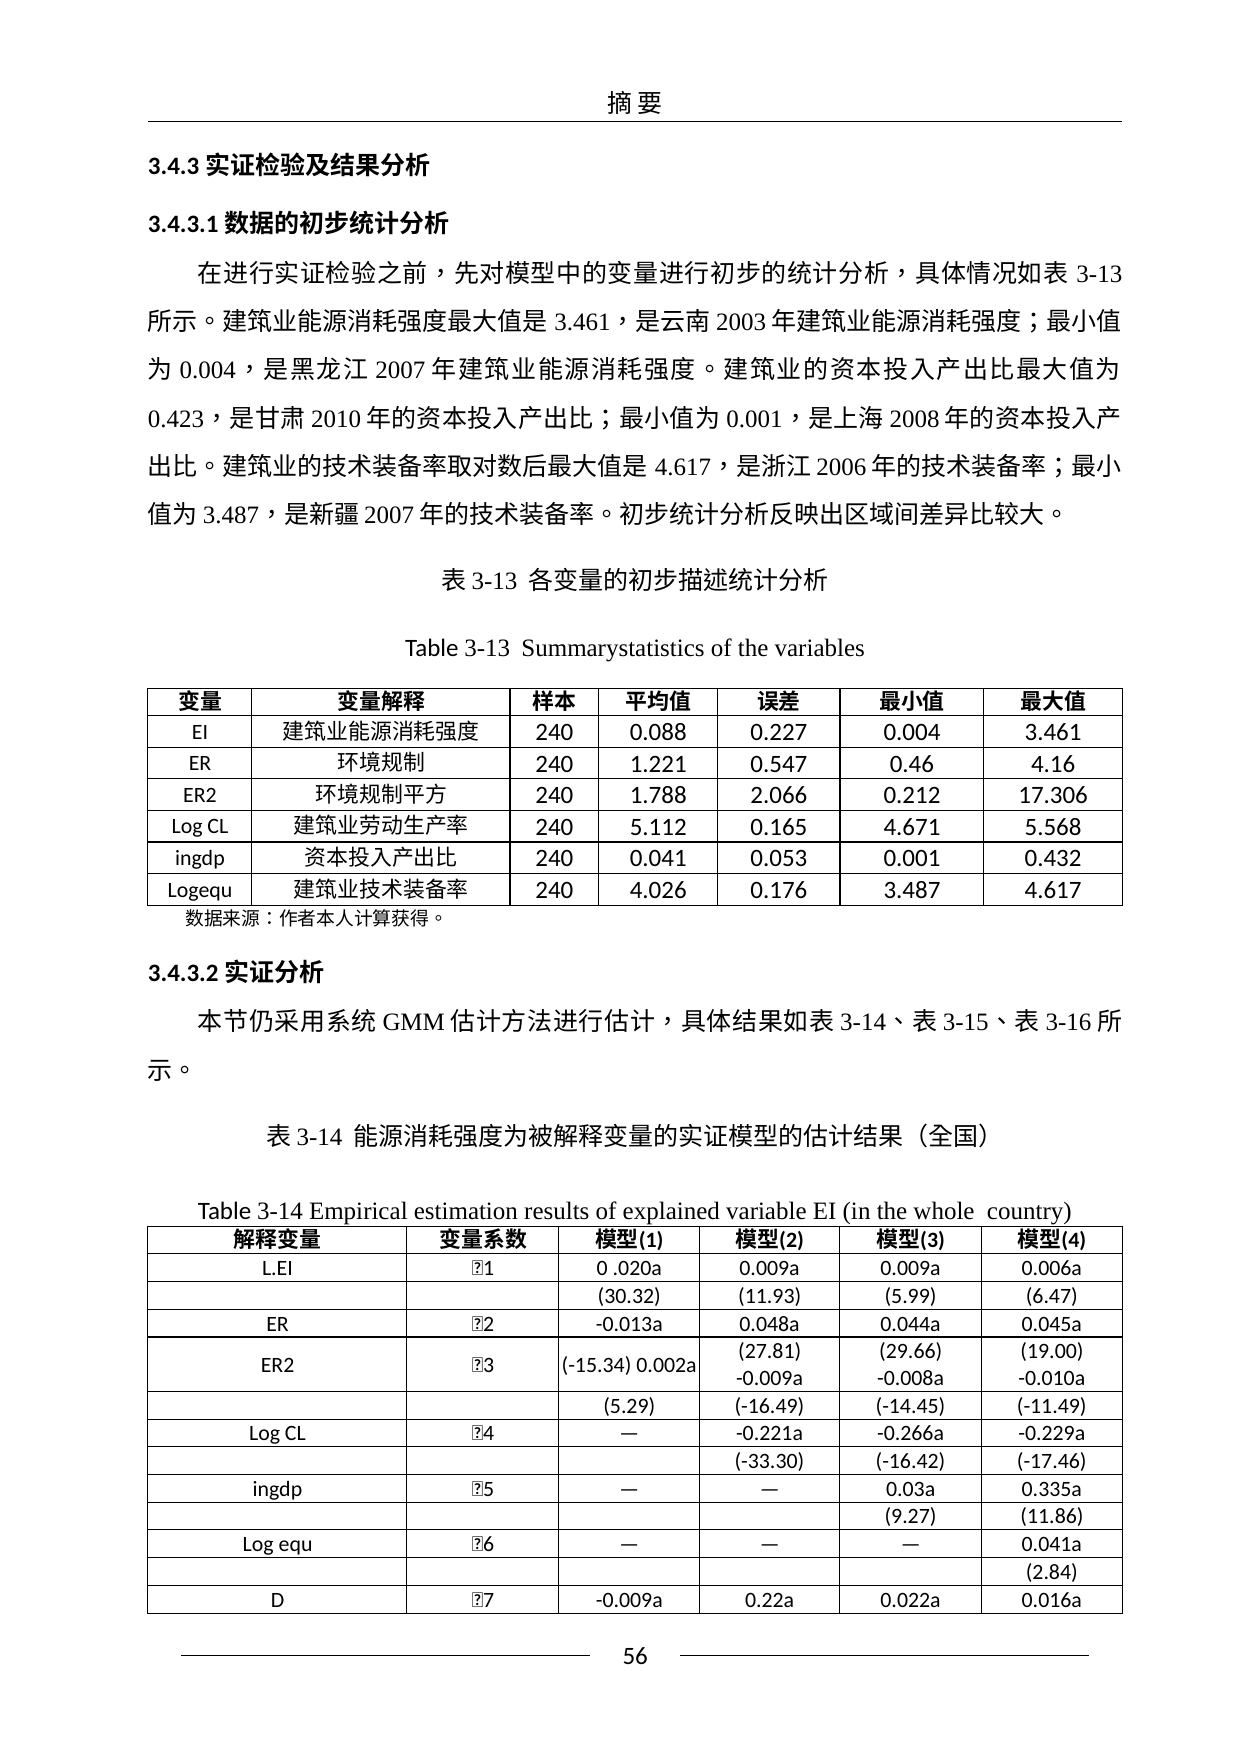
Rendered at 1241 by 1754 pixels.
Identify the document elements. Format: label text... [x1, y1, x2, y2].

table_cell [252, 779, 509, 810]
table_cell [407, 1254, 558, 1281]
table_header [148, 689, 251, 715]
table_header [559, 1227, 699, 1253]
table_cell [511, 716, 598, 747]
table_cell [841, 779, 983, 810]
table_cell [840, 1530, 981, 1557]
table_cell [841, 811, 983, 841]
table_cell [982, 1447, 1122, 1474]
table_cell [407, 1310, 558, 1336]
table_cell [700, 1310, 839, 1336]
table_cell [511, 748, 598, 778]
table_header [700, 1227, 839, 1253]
text 数据来源：作者本人计算获得。 [148, 906, 1122, 931]
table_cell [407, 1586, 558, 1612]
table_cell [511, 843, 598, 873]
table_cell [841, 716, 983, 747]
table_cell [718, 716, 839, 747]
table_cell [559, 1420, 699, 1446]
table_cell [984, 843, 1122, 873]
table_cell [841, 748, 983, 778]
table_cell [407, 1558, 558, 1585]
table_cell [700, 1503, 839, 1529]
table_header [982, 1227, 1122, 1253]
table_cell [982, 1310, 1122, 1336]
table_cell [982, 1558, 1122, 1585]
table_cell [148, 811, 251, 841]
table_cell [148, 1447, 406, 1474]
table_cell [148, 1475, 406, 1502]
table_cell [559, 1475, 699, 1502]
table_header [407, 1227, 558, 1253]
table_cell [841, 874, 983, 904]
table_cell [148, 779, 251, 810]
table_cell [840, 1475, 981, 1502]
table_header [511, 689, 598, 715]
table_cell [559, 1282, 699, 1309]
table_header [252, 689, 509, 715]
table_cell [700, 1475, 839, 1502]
text 表3-14 能源消耗强度为被解释变量的实证模型的估计结果（全国） [148, 1118, 1122, 1152]
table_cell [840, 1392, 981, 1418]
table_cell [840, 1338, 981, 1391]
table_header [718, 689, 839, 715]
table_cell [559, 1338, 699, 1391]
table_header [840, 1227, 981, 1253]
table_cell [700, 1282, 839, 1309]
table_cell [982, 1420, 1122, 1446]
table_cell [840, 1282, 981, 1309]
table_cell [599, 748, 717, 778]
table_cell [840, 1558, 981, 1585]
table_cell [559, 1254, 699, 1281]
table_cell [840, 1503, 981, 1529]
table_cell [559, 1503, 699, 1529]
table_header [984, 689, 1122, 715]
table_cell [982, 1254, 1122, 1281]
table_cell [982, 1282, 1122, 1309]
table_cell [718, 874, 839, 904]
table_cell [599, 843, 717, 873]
text Table 3-14 Empirical estimation results of explained variable EI (in the whole country) [148, 1177, 1122, 1226]
subtitle 3.4.3.2 实证分析 [148, 955, 1122, 989]
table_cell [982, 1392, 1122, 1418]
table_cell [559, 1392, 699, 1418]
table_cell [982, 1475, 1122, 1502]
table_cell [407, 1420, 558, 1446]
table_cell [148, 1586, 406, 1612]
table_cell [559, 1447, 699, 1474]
text 表3-13 各变量的初步描述统计分析 [148, 563, 1122, 597]
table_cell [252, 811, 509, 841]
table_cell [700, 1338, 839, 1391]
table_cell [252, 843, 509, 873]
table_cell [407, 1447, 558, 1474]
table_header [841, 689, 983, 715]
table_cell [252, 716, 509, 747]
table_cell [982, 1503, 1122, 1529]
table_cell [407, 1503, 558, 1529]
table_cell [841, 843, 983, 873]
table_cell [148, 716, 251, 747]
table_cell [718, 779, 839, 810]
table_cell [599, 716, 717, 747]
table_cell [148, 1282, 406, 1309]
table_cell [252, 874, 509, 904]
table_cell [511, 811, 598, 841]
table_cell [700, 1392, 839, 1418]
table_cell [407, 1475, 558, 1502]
subtitle 3.4.3.1 数据的初步统计分析 [148, 206, 1122, 240]
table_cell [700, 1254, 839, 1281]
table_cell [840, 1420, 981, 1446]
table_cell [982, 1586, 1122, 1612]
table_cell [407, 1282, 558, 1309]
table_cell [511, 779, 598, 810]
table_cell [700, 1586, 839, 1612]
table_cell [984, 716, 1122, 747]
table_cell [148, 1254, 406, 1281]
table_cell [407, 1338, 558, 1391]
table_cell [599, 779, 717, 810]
text 本节仍采用系统GMM估计方法进行估计，具体结果如表3-14、表3-15、表3-16所示。 [148, 989, 1122, 1085]
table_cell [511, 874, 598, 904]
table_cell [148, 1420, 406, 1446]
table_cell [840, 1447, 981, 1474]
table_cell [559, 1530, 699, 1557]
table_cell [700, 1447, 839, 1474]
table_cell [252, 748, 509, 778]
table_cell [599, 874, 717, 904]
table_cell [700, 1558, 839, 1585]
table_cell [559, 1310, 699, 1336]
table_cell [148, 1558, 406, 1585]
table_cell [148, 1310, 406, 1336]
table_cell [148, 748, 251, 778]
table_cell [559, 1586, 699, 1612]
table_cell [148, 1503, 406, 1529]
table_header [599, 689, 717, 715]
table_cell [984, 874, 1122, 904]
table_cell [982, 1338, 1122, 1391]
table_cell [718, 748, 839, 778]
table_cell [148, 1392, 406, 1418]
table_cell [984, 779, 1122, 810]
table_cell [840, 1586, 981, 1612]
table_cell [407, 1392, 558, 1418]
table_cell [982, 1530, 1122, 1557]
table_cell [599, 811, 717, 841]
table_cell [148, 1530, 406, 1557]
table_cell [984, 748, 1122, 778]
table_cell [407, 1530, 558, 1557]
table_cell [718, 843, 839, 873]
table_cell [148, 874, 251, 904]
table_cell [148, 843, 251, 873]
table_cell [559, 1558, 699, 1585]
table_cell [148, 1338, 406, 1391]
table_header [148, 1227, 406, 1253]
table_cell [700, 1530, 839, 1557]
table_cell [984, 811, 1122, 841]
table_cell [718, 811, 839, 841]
text 在进行实证检验之前，先对模型中的变量进行初步的统计分析，具体情况如表3-13所示。建筑业能源消耗强度最大值是3.461，是云南2003年建筑业能源消耗强度；最小值为0.004，是黑龙江2007年建筑业能源消耗强度。建筑业的资本投入产出比最大值为0.423，是甘肃2010年的资本投入产出比；最小值为0.001，是上海2008年的资本投入产出比。建筑业的技术装备率取对数后最大值是4.617，是浙江2006年的技术装备率；最小值为3.487，是新疆2007年的技术装备率。初步统计分析反映出区域间差异比较大。 [148, 240, 1122, 530]
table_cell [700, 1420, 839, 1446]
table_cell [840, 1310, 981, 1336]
subtitle 3.4.3 实证检验及结果分析 [148, 148, 1122, 182]
text Table 3-13 Summarystatistics of the variables [148, 630, 1122, 662]
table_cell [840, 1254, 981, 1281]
